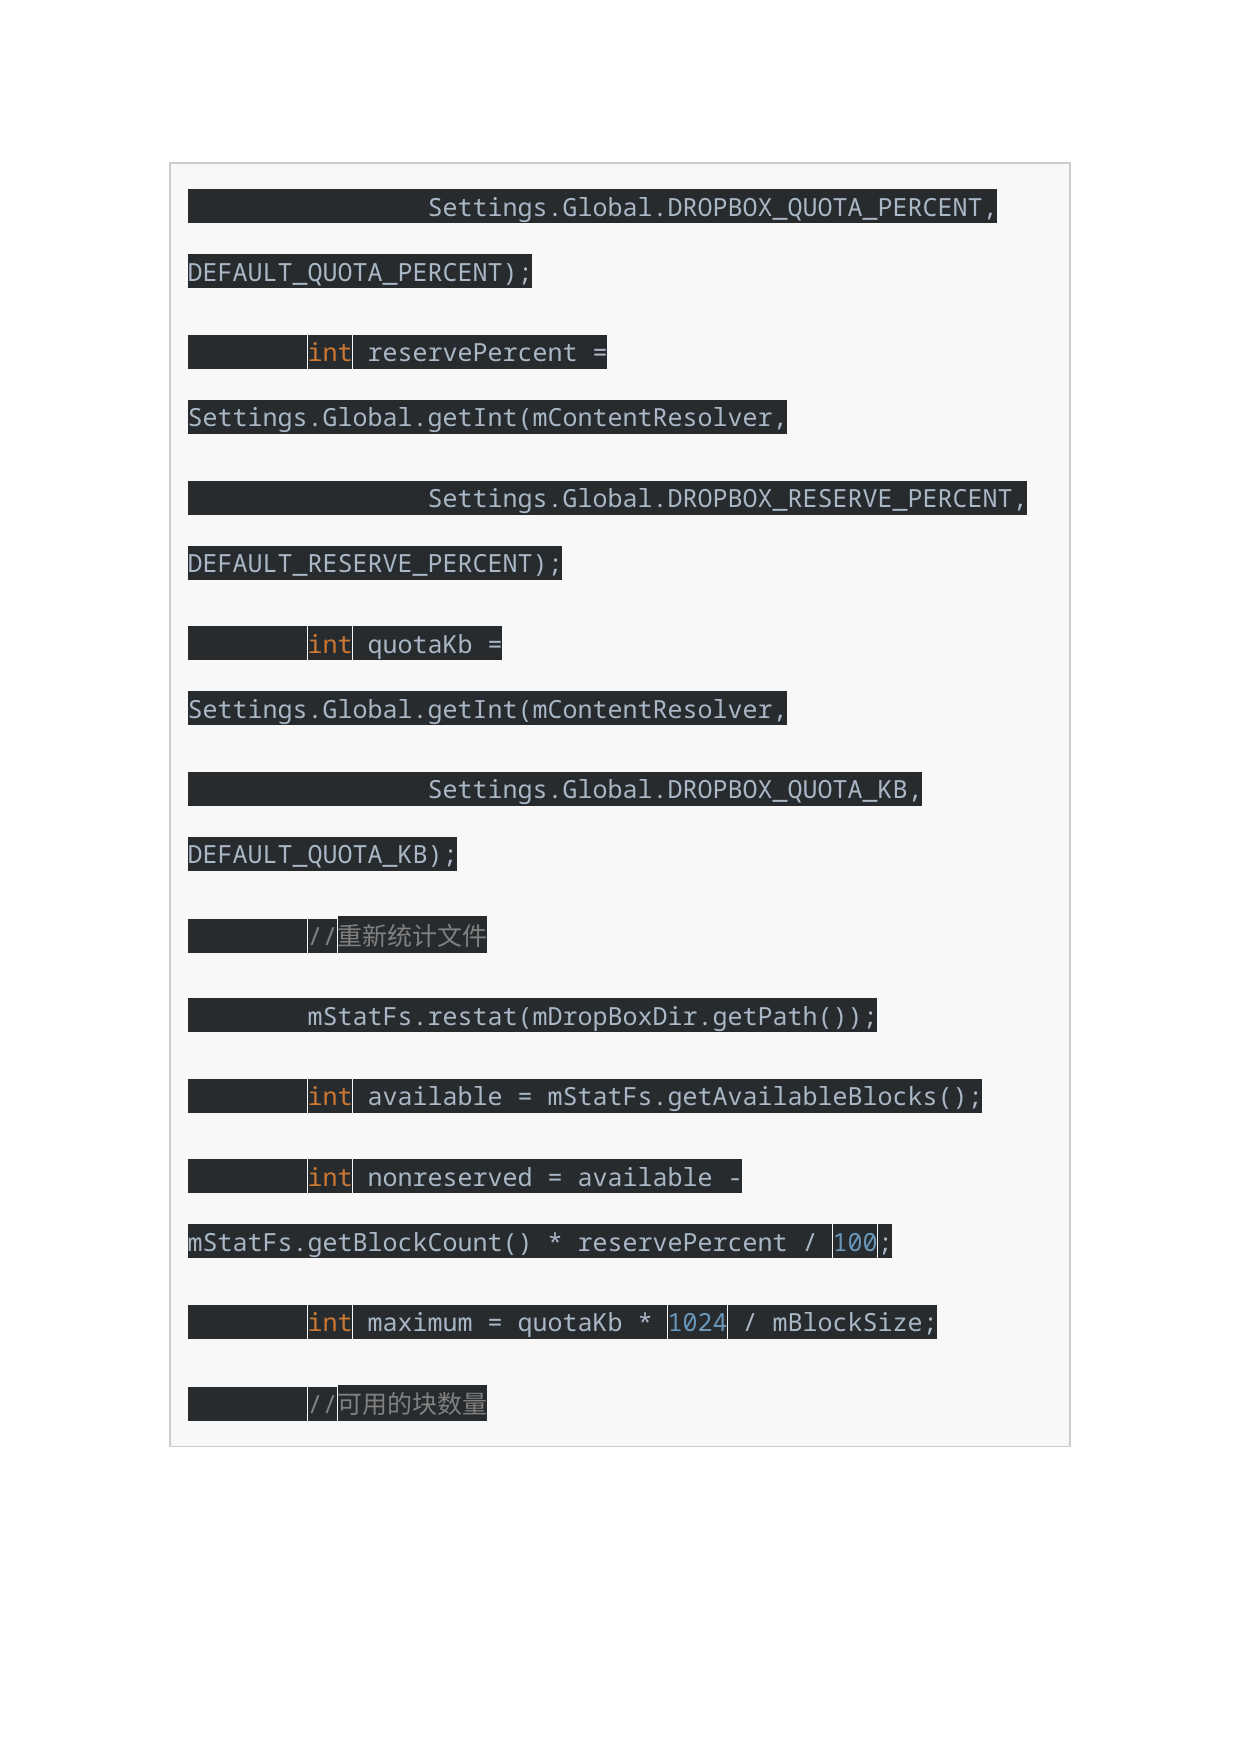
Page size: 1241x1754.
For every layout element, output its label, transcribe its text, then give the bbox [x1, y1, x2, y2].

text Settings.Global.DROPBOX_QUOTA_PERCENT, DEFAULT_QUOTA_PERCENT); [171, 164, 1069, 304]
text Settings.Global.DROPBOX_QUOTA_KB, DEFAULT_QUOTA_KB); [171, 744, 1069, 886]
text int reservePercent = Settings.Global.getInt(mContentResolver, [171, 308, 1069, 449]
text int maximum = quotaKb * 1024 / mBlockSize; [171, 1278, 1069, 1354]
text Settings.Global.DROPBOX_RESERVE_PERCENT, DEFAULT_RESERVE_PERCENT); [171, 453, 1069, 595]
text //可用的块数量 [171, 1358, 1069, 1446]
text int quotaKb = Settings.Global.getInt(mContentResolver, [171, 599, 1069, 741]
text //重新统计文件 [171, 890, 1069, 967]
text mStatFs.restat(mDropBoxDir.getPath()); [171, 971, 1069, 1048]
text int available = mStatFs.getAvailableBlocks(); [171, 1051, 1069, 1128]
text int nonreserved = available - mStatFs.getBlockCount() * reservePercent / 100; [171, 1132, 1069, 1274]
